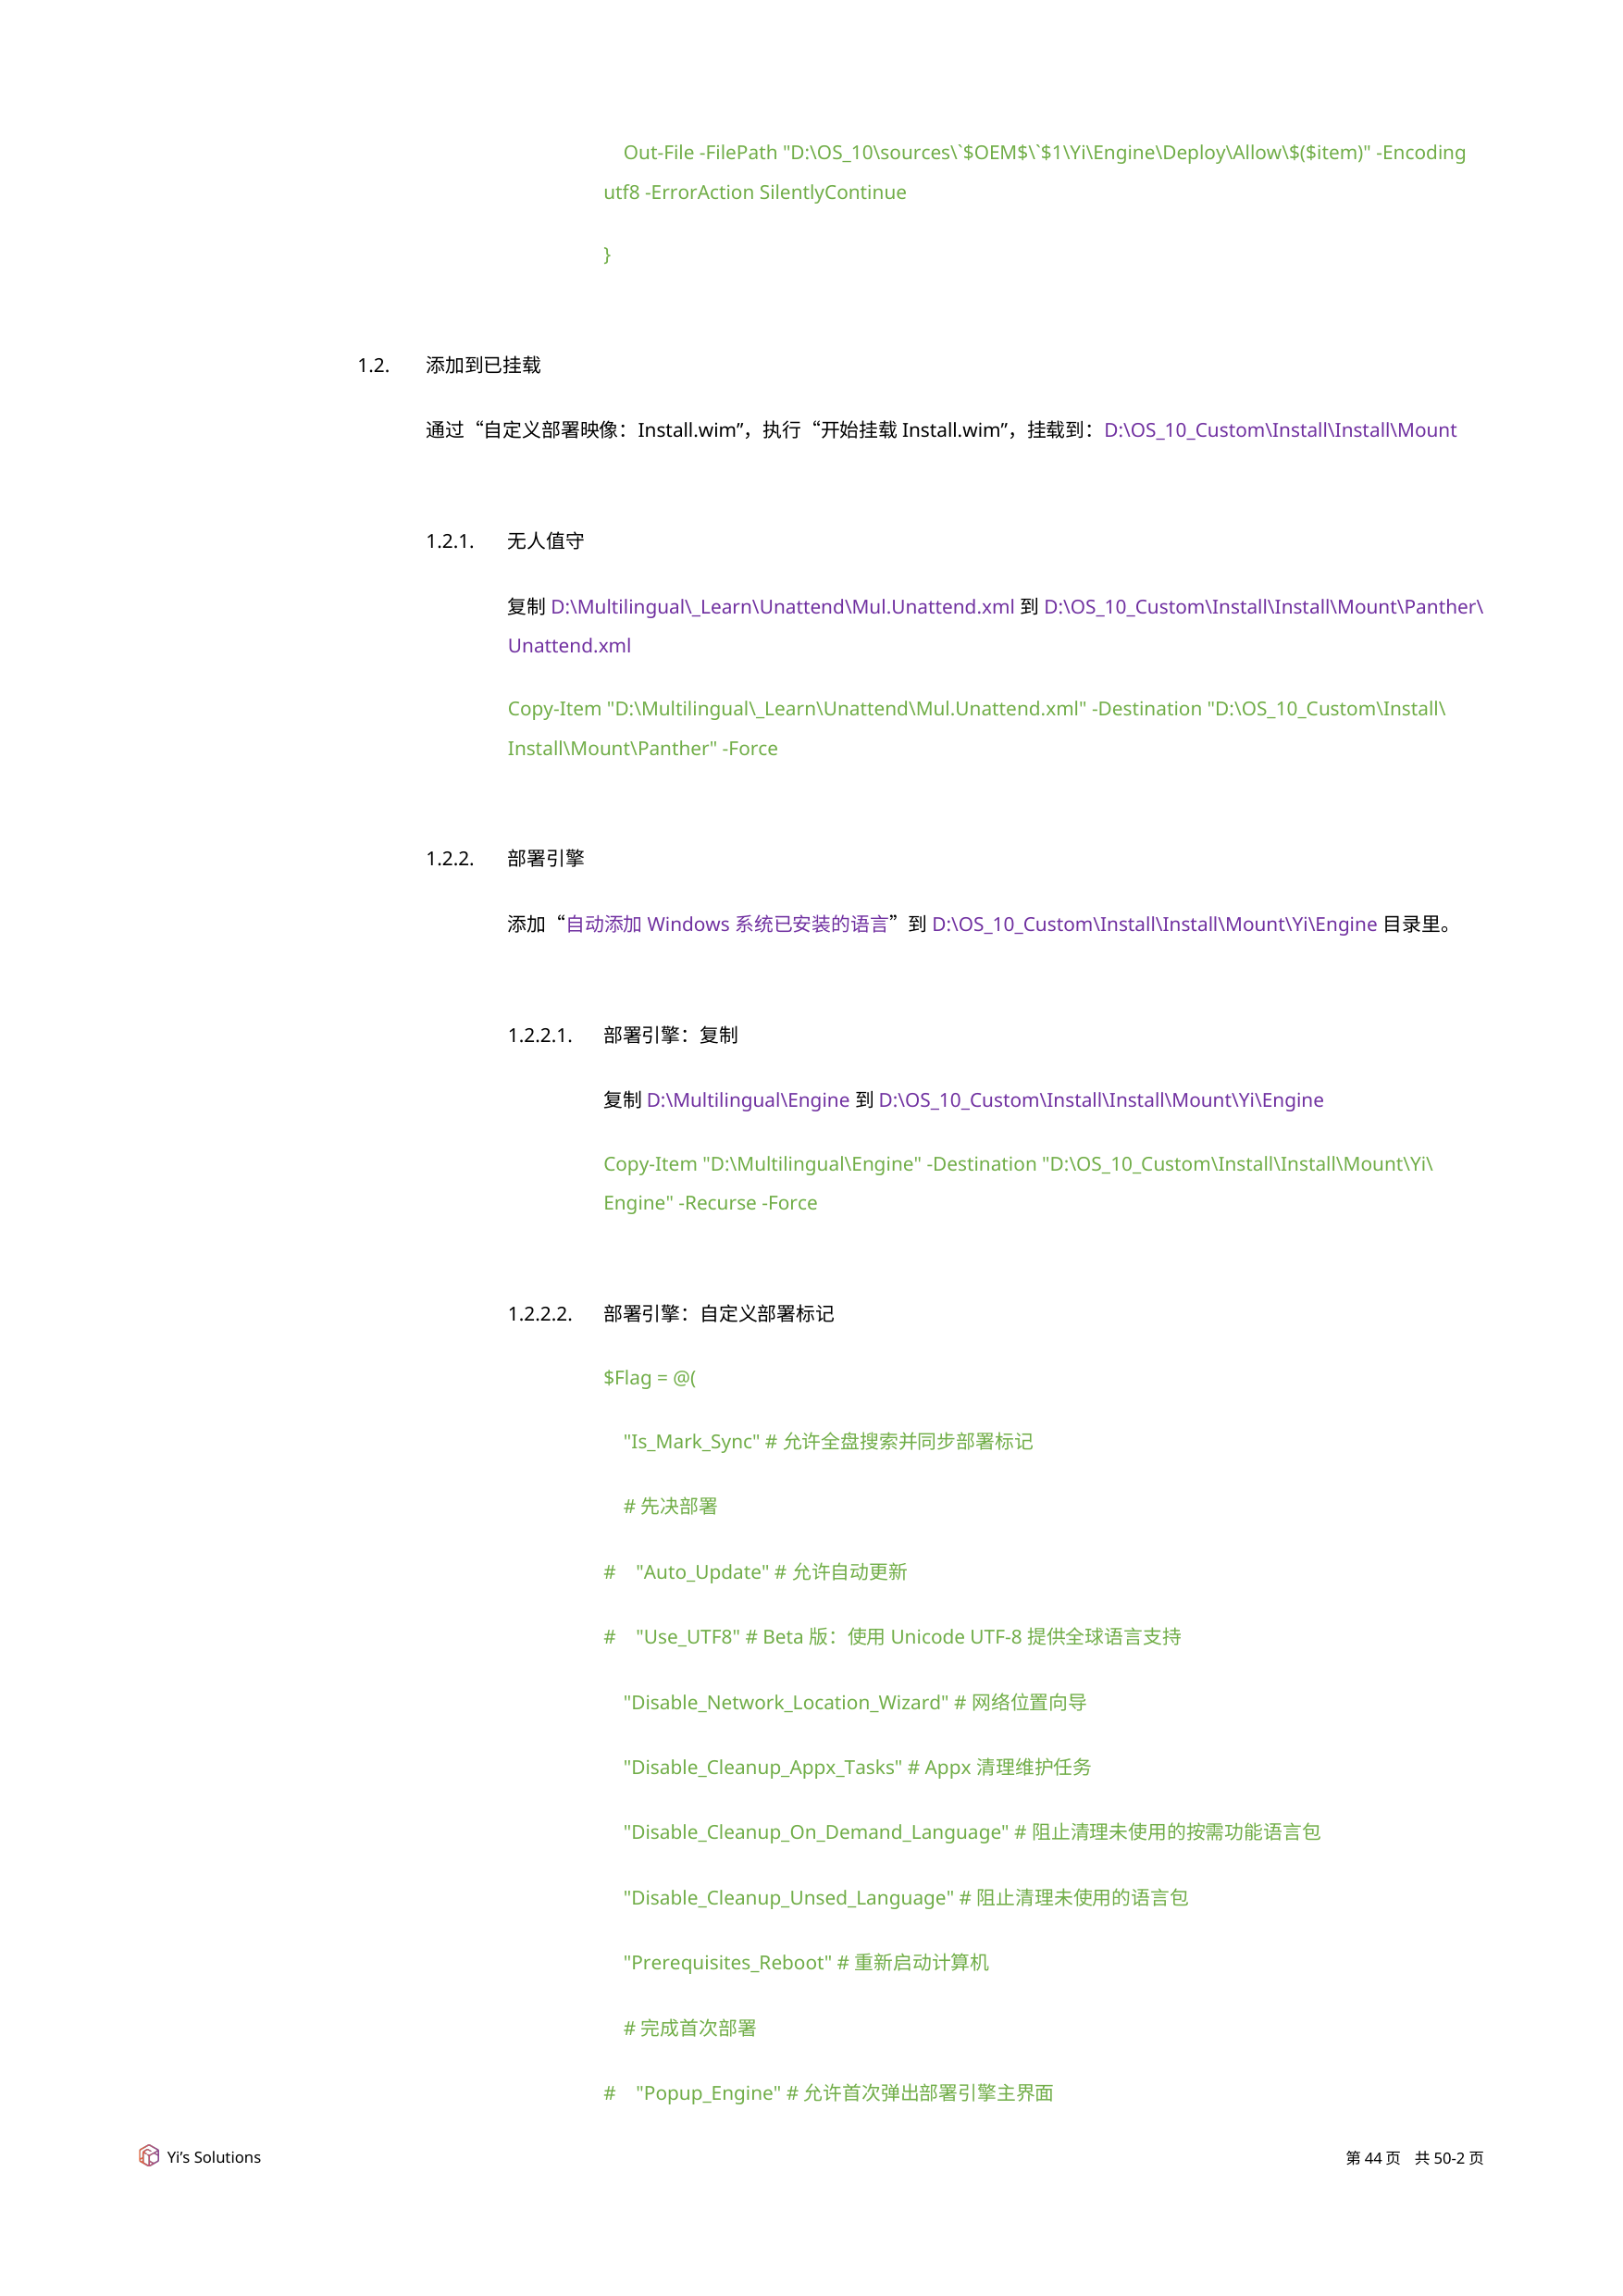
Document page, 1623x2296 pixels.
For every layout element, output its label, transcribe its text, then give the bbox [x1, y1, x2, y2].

list # "Use_UTF8" # Beta 版：使用 Unicode UTF-8 提供全球语言支持 [603, 1621, 1484, 1650]
list "Disable_Cleanup_Appx_Tasks" # Appx 清理维护任务 [603, 1752, 1484, 1781]
subtitle 添加到已挂载 [357, 350, 1484, 378]
list "Disable_Cleanup_On_Demand_Language" # 阻止清理未使用的按需功能语言包 [603, 1818, 1484, 1845]
list # "Popup_Engine" # 允许首次弹出部署引擎主界面 [603, 2078, 1484, 2106]
list Copy-Item "D:\Multilingual\_Learn\Unattend\Mul.Unattend.xml" -Destination "D:\OS_10_Custom\Install\Install\Mount\Panther" -Force [508, 695, 1484, 761]
list "Disable_Network_Location_Wizard" # 网络位置向导 [603, 1687, 1484, 1715]
list # "Auto_Update" # 允许自动更新 [603, 1557, 1484, 1584]
list Copy-Item "D:\Multilingual\Engine" -Destination "D:\OS_10_Custom\Install\Install\Mount\Yi\Engine" -Recurse -Force [603, 1150, 1484, 1216]
list 复制 D:\Multilingual\Engine 到 D:\OS_10_Custom\Install\Install\Mount\Yi\Engine [603, 1086, 1484, 1113]
text 添加“自动添加 Windows 系统已安装的语言”到 D:\OS_10_Custom\Install\Install\Mount\Yi\Engine 目录里。 [508, 909, 1484, 937]
subtitle 部署引擎：自定义部署标记 [508, 1298, 1484, 1326]
list # 完成首次部署 [603, 2013, 1484, 2041]
list "Is_Mark_Sync" # 允许全盘搜索并同步部署标记 [603, 1426, 1484, 1455]
list # 先决部署 [603, 1492, 1484, 1520]
text 通过“自定义部署映像：Install.wim”，执行“开始挂载 Install.wim”，挂载到：D:\OS_10_Custom\Install\Install\Mount [426, 415, 1484, 442]
picture [139, 2144, 159, 2166]
list "Disable_Cleanup_Unsed_Language" # 阻止清理未使用的语言包 [603, 1882, 1484, 1910]
list } [603, 241, 1484, 267]
list "Prerequisites_Reboot" # 重新启动计算机 [603, 1947, 1484, 1976]
subtitle 部署引擎：复制 [508, 1020, 1484, 1048]
list $Flag = @( [603, 1364, 1484, 1390]
list 复制 D:\Multilingual\_Learn\Unattend\Mul.Unattend.xml 到 D:\OS_10_Custom\Install\Install\Mount\Panther\Unattend.xml [508, 591, 1484, 659]
subtitle 无人值守 [426, 527, 1484, 554]
subtitle 部署引擎 [426, 843, 1484, 872]
list Out-File -FilePath "D:\OS_10\sources\`$OEM$\`$1\Yi\Engine\Deploy\Allow\$($item)" -Encoding utf8 -ErrorAction SilentlyContinue [603, 139, 1484, 205]
